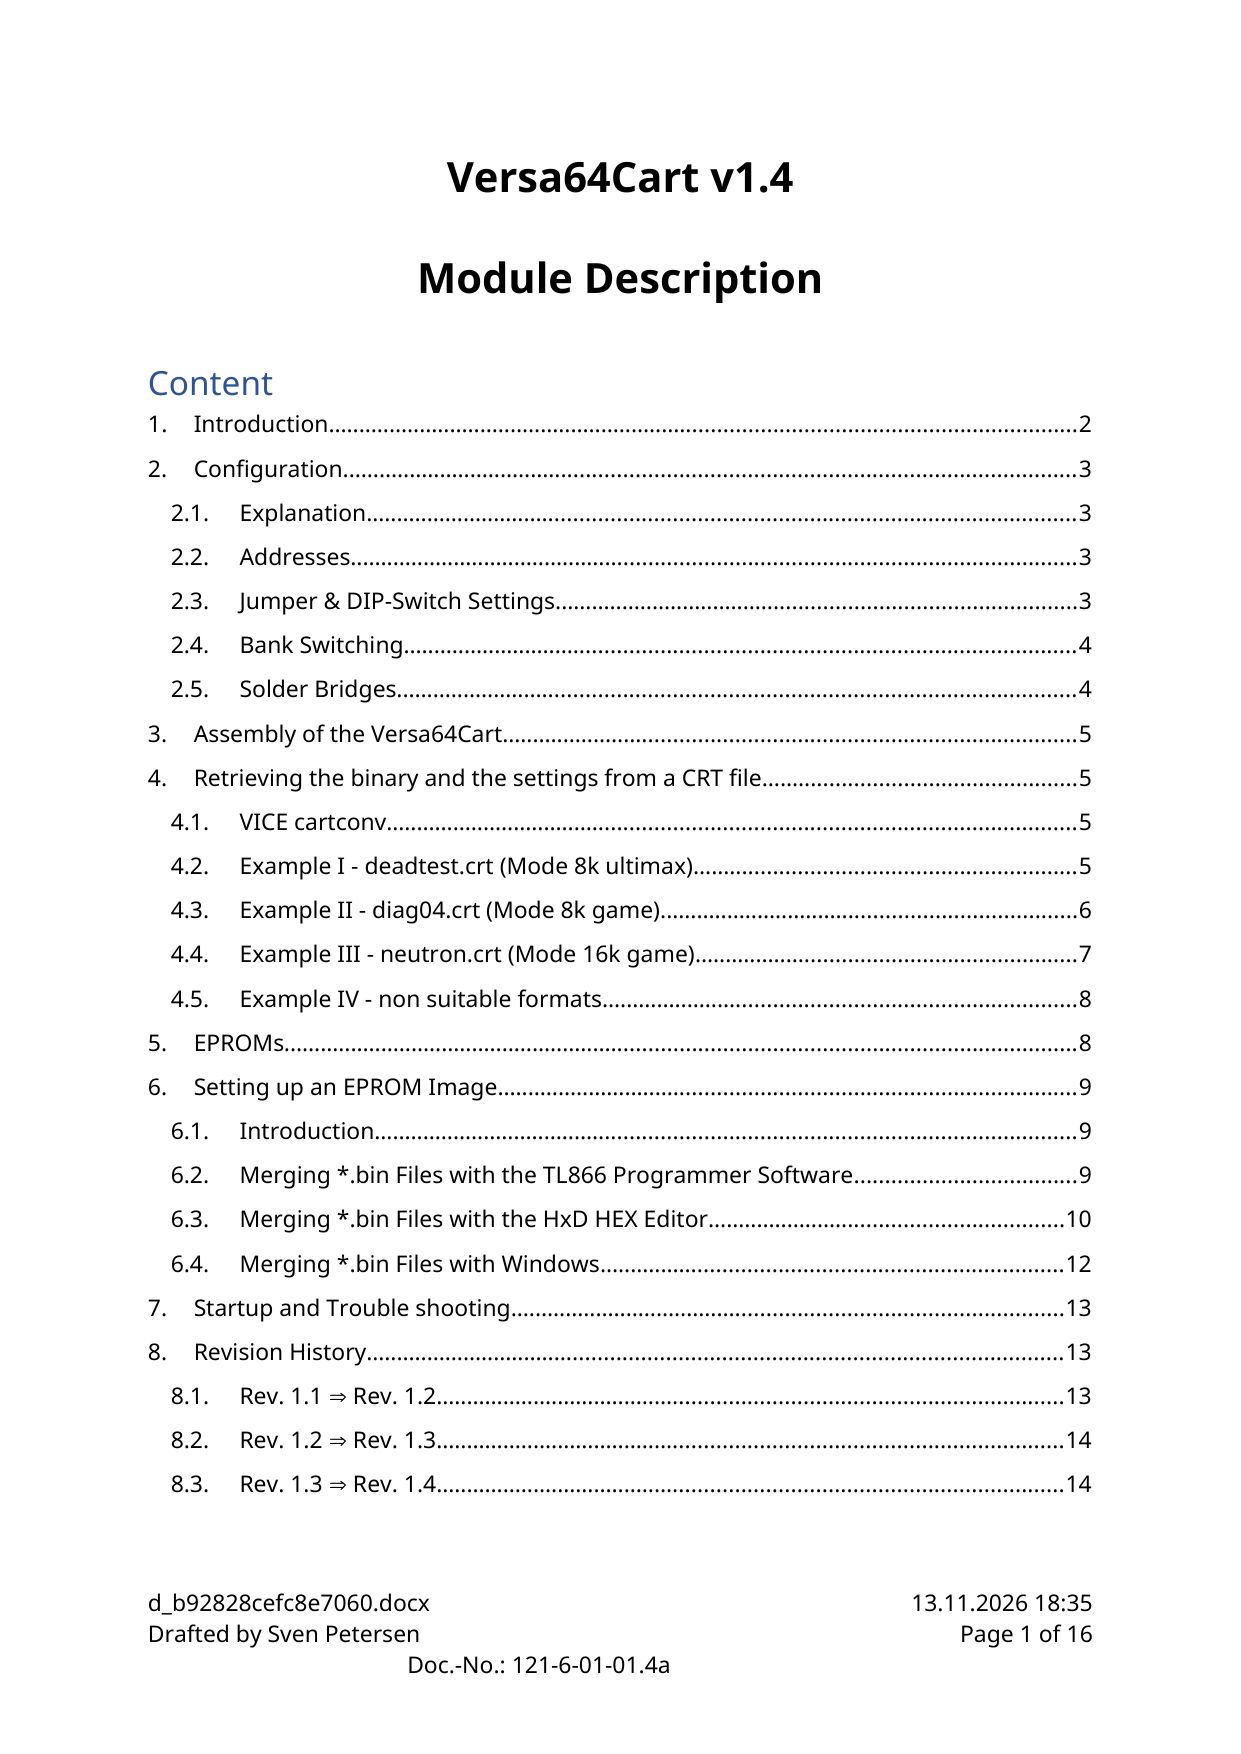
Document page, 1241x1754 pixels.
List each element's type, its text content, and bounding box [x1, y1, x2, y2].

text Versa64Cart v1.4 [148, 148, 1093, 204]
text Module Description [148, 249, 1093, 306]
